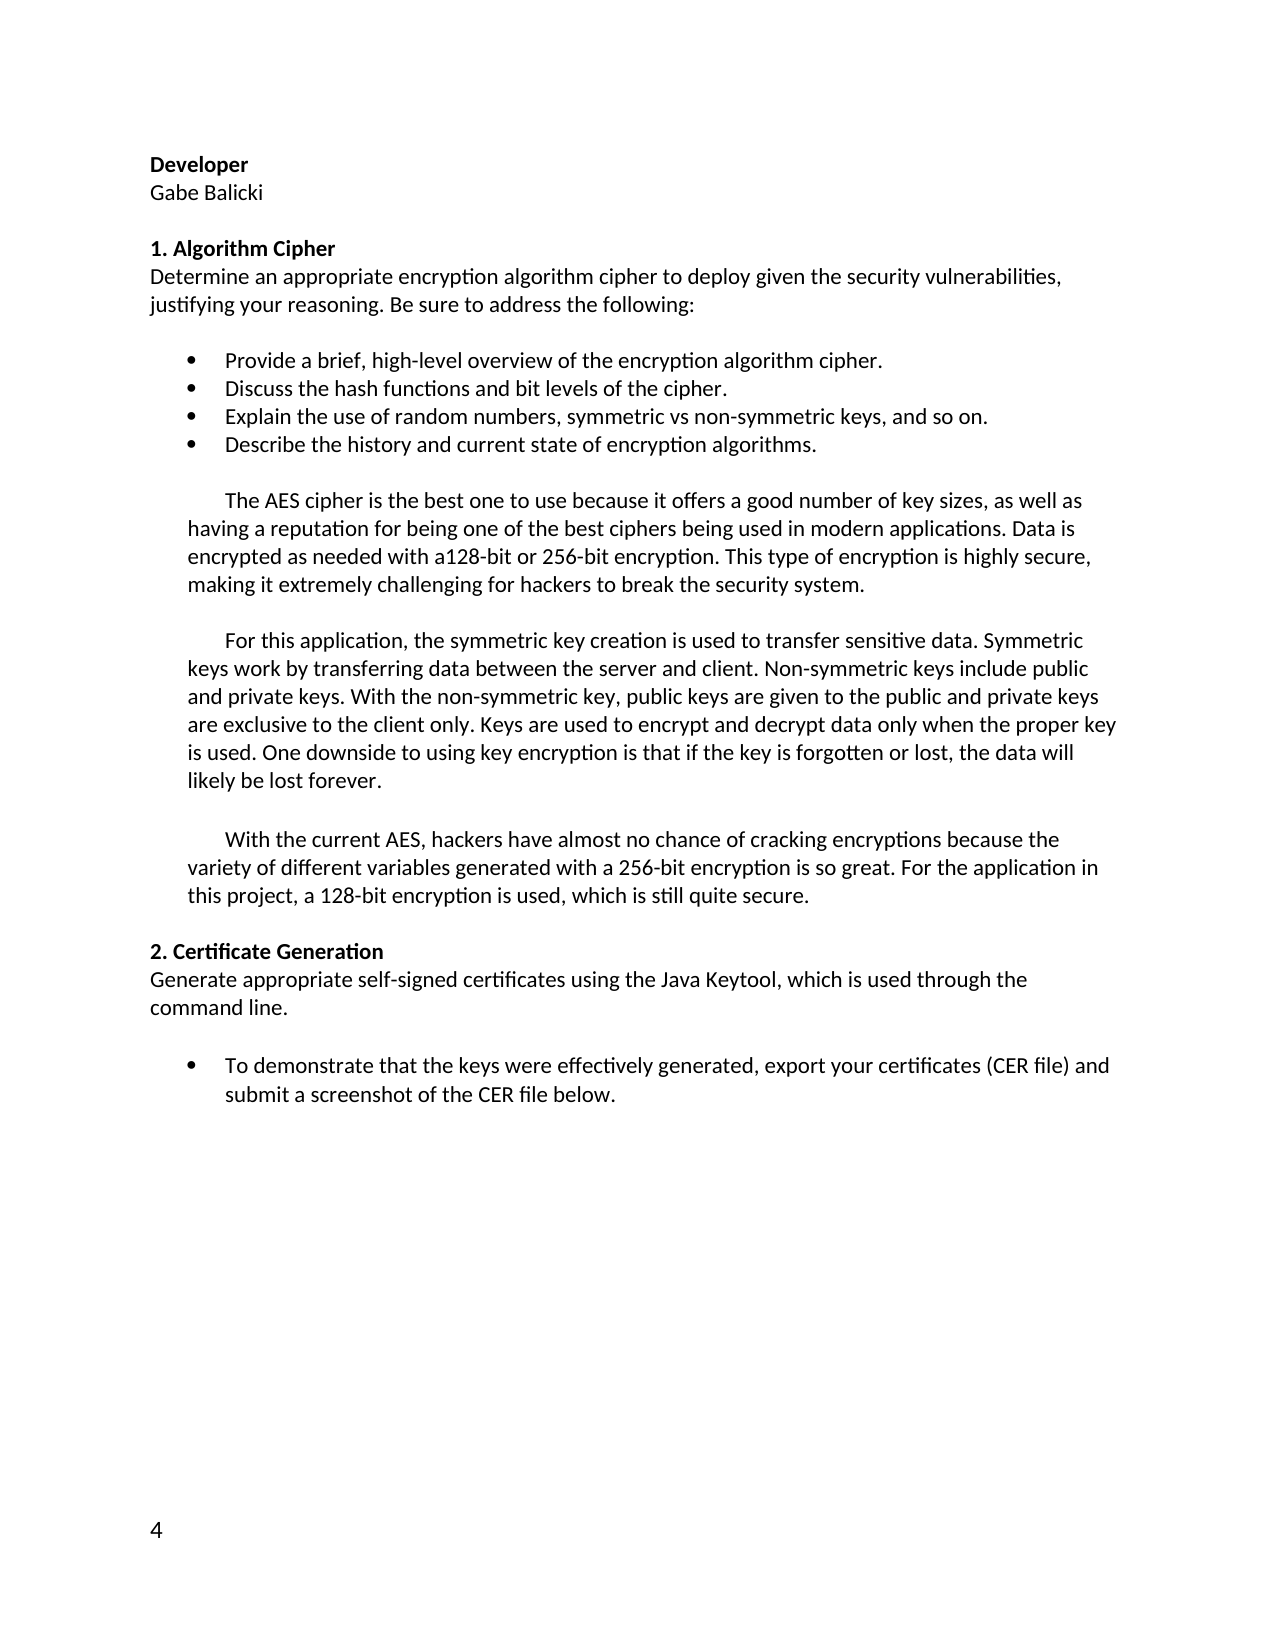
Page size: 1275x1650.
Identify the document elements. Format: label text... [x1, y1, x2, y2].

text For this application, the symmetric key creation is used to transfer sensitive data. Symmetric keys work by transferring data between the server and client. Non-symmetric keys include public and private keys. With the non-symmetric key, public keys are given to the public and private keys are exclusive to the client only. Keys are used to encrypt and decrypt data only when the proper key is used. One downside to using key encryption is that if the key is forgotten or lost, the data will likely be lost forever. [187, 626, 1125, 794]
list To demonstrate that the keys were effectively generated, export your certificates (CER file) and submit a screenshot of the CER file below. [187, 1052, 1125, 1108]
subtitle Developer [150, 150, 1125, 178]
text Determine an appropriate encryption algorithm cipher to deploy given the security vulnerabilities, justifying your reasoning. Be sure to address the following: [150, 262, 1125, 318]
list Discuss the hash functions and bit levels of the cipher. [187, 374, 1125, 402]
text Gabe Balicki [150, 178, 1125, 206]
text The AES cipher is the best one to use because it offers a good number of key sizes, as well as having a reputation for being one of the best ciphers being used in modern applications. Data is encrypted as needed with a128-bit or 256-bit encryption. This type of encryption is highly secure, making it extremely challenging for hackers to break the security system. [187, 486, 1125, 598]
list Provide a brief, high-level overview of the encryption algorithm cipher. [187, 346, 1125, 374]
list Explain the use of random numbers, symmetric vs non-symmetric keys, and so on. [187, 402, 1125, 430]
subtitle 1. Algorithm Cipher [150, 234, 1125, 262]
text Generate appropriate self-signed certificates using the Java Keytool, which is used through the command line. [150, 965, 1125, 1021]
subtitle 2. Certificate Generation [150, 937, 1125, 965]
text With the current AES, hackers have almost no chance of cracking encryptions because the variety of different variables generated with a 256-bit encryption is so great. For the application in this project, a 128-bit encryption is used, which is still quite secure. [187, 825, 1125, 909]
list Describe the history and current state of encryption algorithms. [187, 430, 1125, 458]
